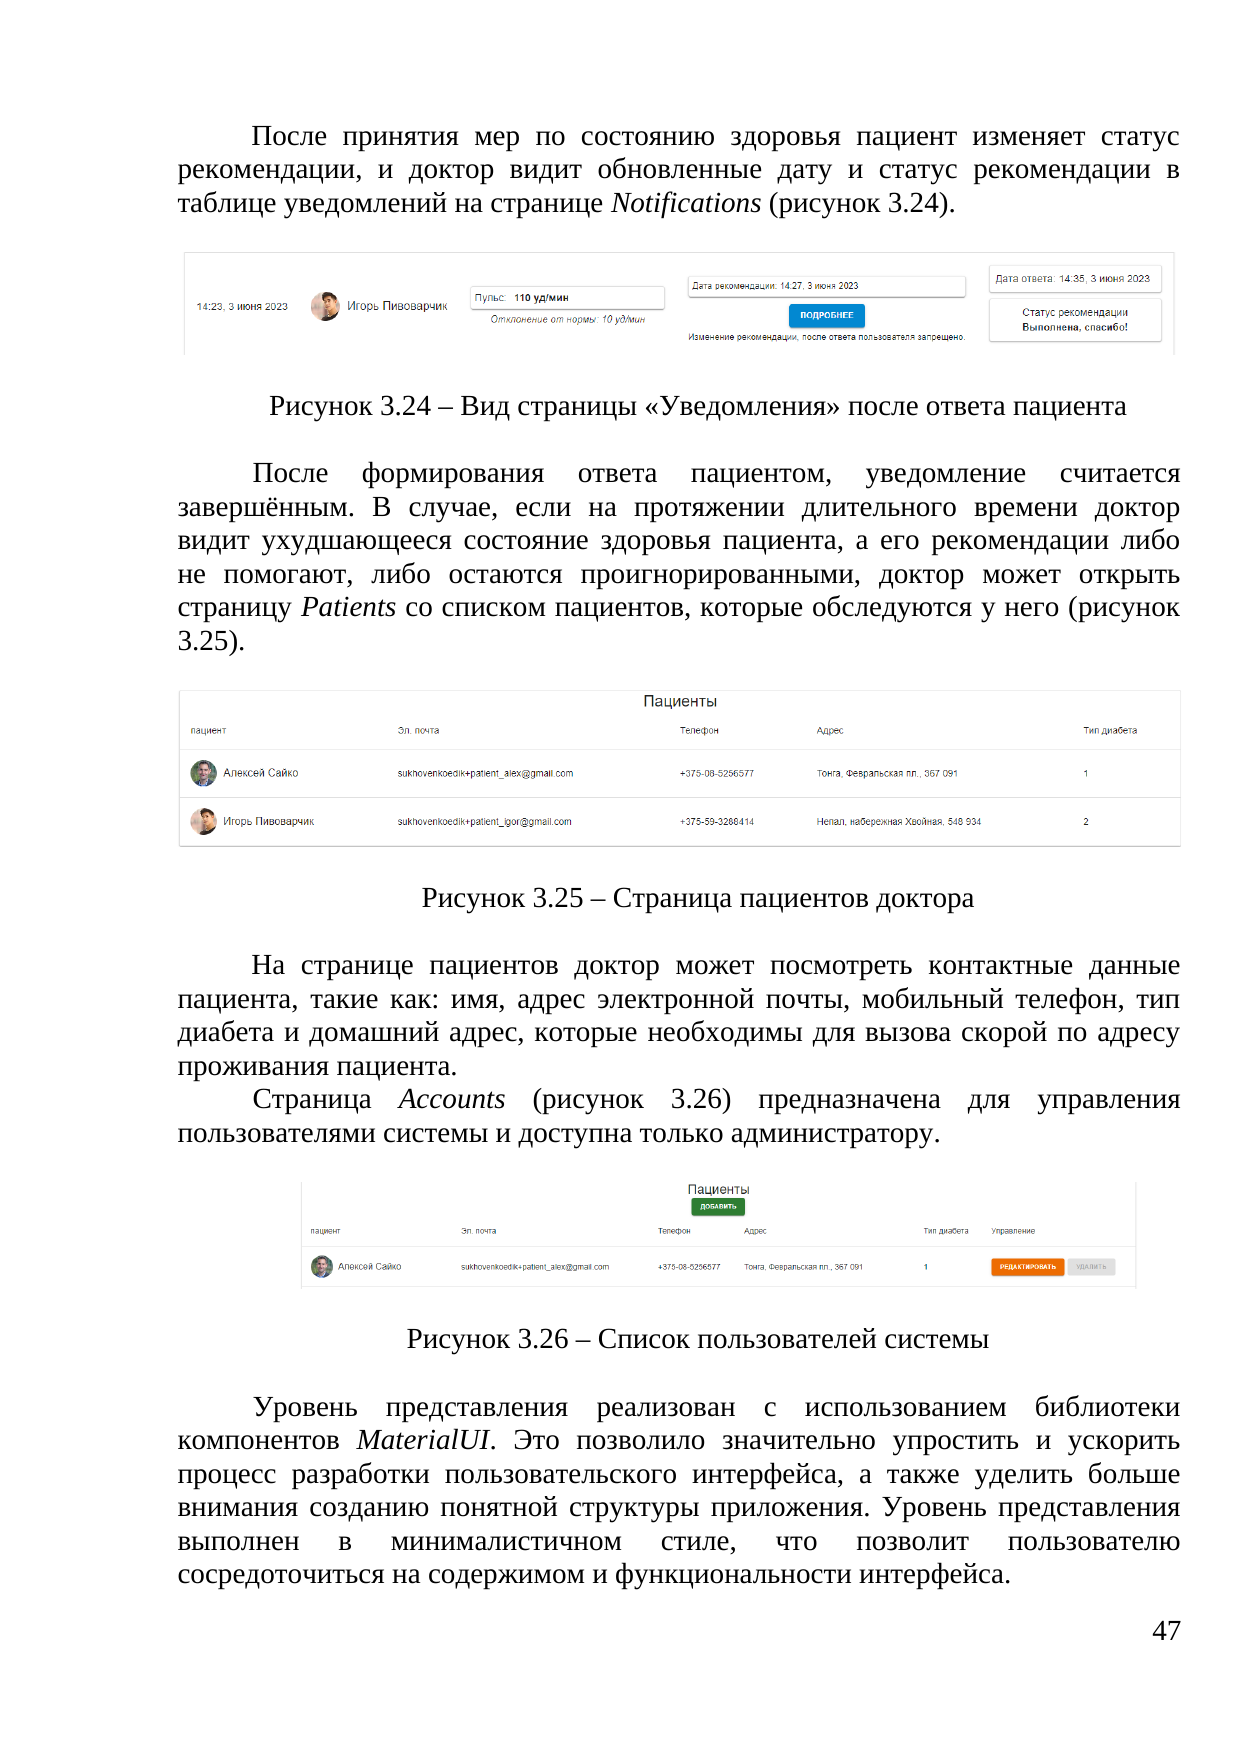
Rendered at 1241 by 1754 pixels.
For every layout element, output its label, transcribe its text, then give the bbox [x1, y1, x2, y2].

text После формирования ответа пациентом, уведомление считается завершённым. В случае, если на протяжении длительного времени доктор видит ухудшающееся состояние здоровья пациента, а его рекомендации либо не помогают, либо остаются проигнорированными, доктор может открыть страницу Patients со списком пациентов, которые обследуются у него (рисунок 3.25). [177, 455, 1181, 656]
picture [177, 690, 1182, 847]
text Уровень представления реализован с использованием библиотеки компонентов MaterialUI. Это позволило значительно упростить и ускорить процесс разработки пользовательского интерфейса, а также уделить больше внимания созданию понятной структуры приложения. Уровень представления выполнен в минималистичном стиле, что позволит пользователю сосредоточиться на содержимом и функциональности интерфейса. [177, 1389, 1181, 1590]
text На странице пациентов доктор может посмотреть контактные данные пациента, такие как: имя, адрес электронной почты, мобильный телефон, тип диабета и домашний адрес, которые необходимы для вызова скорой по адресу проживания пациента. [177, 947, 1181, 1081]
picture [182, 252, 1176, 355]
list Вид страницы «Уведомления» после ответа пациента [215, 388, 1181, 422]
list Страница пациентов доктора [215, 880, 1181, 914]
text Страница Accounts (рисунок 3.26) предназначена для управления пользователями системы и доступна только администратору. [177, 1081, 1181, 1148]
picture [293, 1182, 1140, 1289]
text После принятия мер по состоянию здоровья пациент изменяет статус рекомендации, и доктор видит обновленные дату и статус рекомендации в таблице уведомлений на странице Notifications (рисунок 3.24). [177, 118, 1181, 219]
list Список пользователей системы [215, 1322, 1181, 1355]
